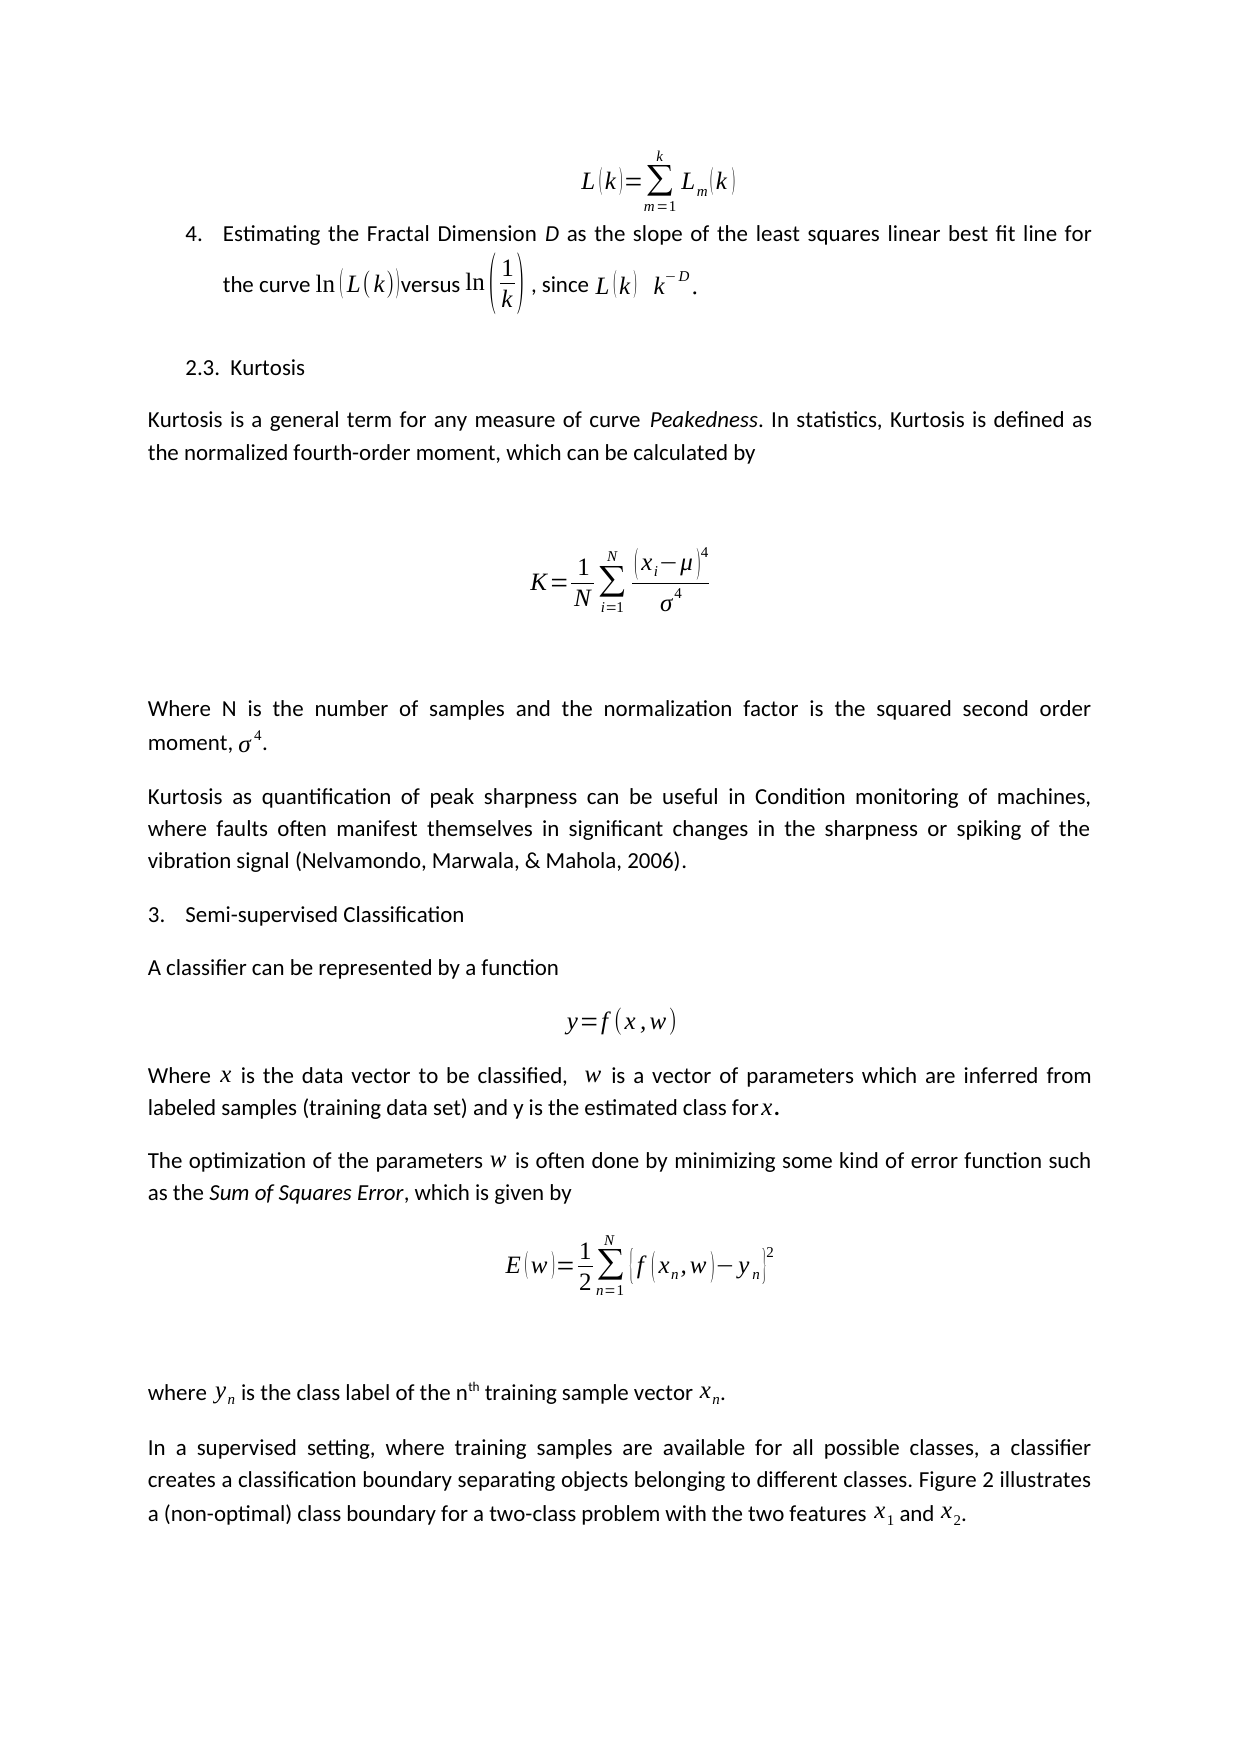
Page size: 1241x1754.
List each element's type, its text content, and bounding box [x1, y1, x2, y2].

text Kurtosis is a general term for any measure of curve Peakedness. In statistics, Kurtosis is defined as the normalized fourth-order moment, which can be calculated by [148, 406, 1093, 466]
text Where N is the number of samples and the normalization factor is the squared second order moment, . [148, 694, 1093, 757]
text where is the class label of the nth training sample vector . [148, 1376, 1093, 1408]
text Kurtosis as quantification of peak sharpness can be useful in Condition monitoring of machines, where faults often manifest themselves in significant changes in the sharpness or spiking of the vibration signal . [148, 782, 1093, 875]
list Estimating the Fractal Dimension D as the slope of the least squares linear best fit line for the curve versus , since [185, 219, 1093, 316]
list Semi-supervised Classification [148, 900, 1093, 928]
text The optimization of the parameters is often done by minimizing some kind of error function such as the Sum of Squares Error, which is given by [148, 1146, 1093, 1206]
text A classifier can be represented by a function [148, 953, 1093, 981]
text In a supervised setting, where training samples are available for all possible classes, a classifier creates a classification boundary separating objects belonging to different classes. Figure 2 illustrates a (non-optimal) class boundary for a two-class problem with the two features and . [148, 1433, 1093, 1528]
list Kurtosis [185, 353, 1093, 381]
text Where is the data vector to be classified, is a vector of parameters which are inferred from labeled samples (training data set) and y is the estimated class for. [148, 1061, 1093, 1121]
